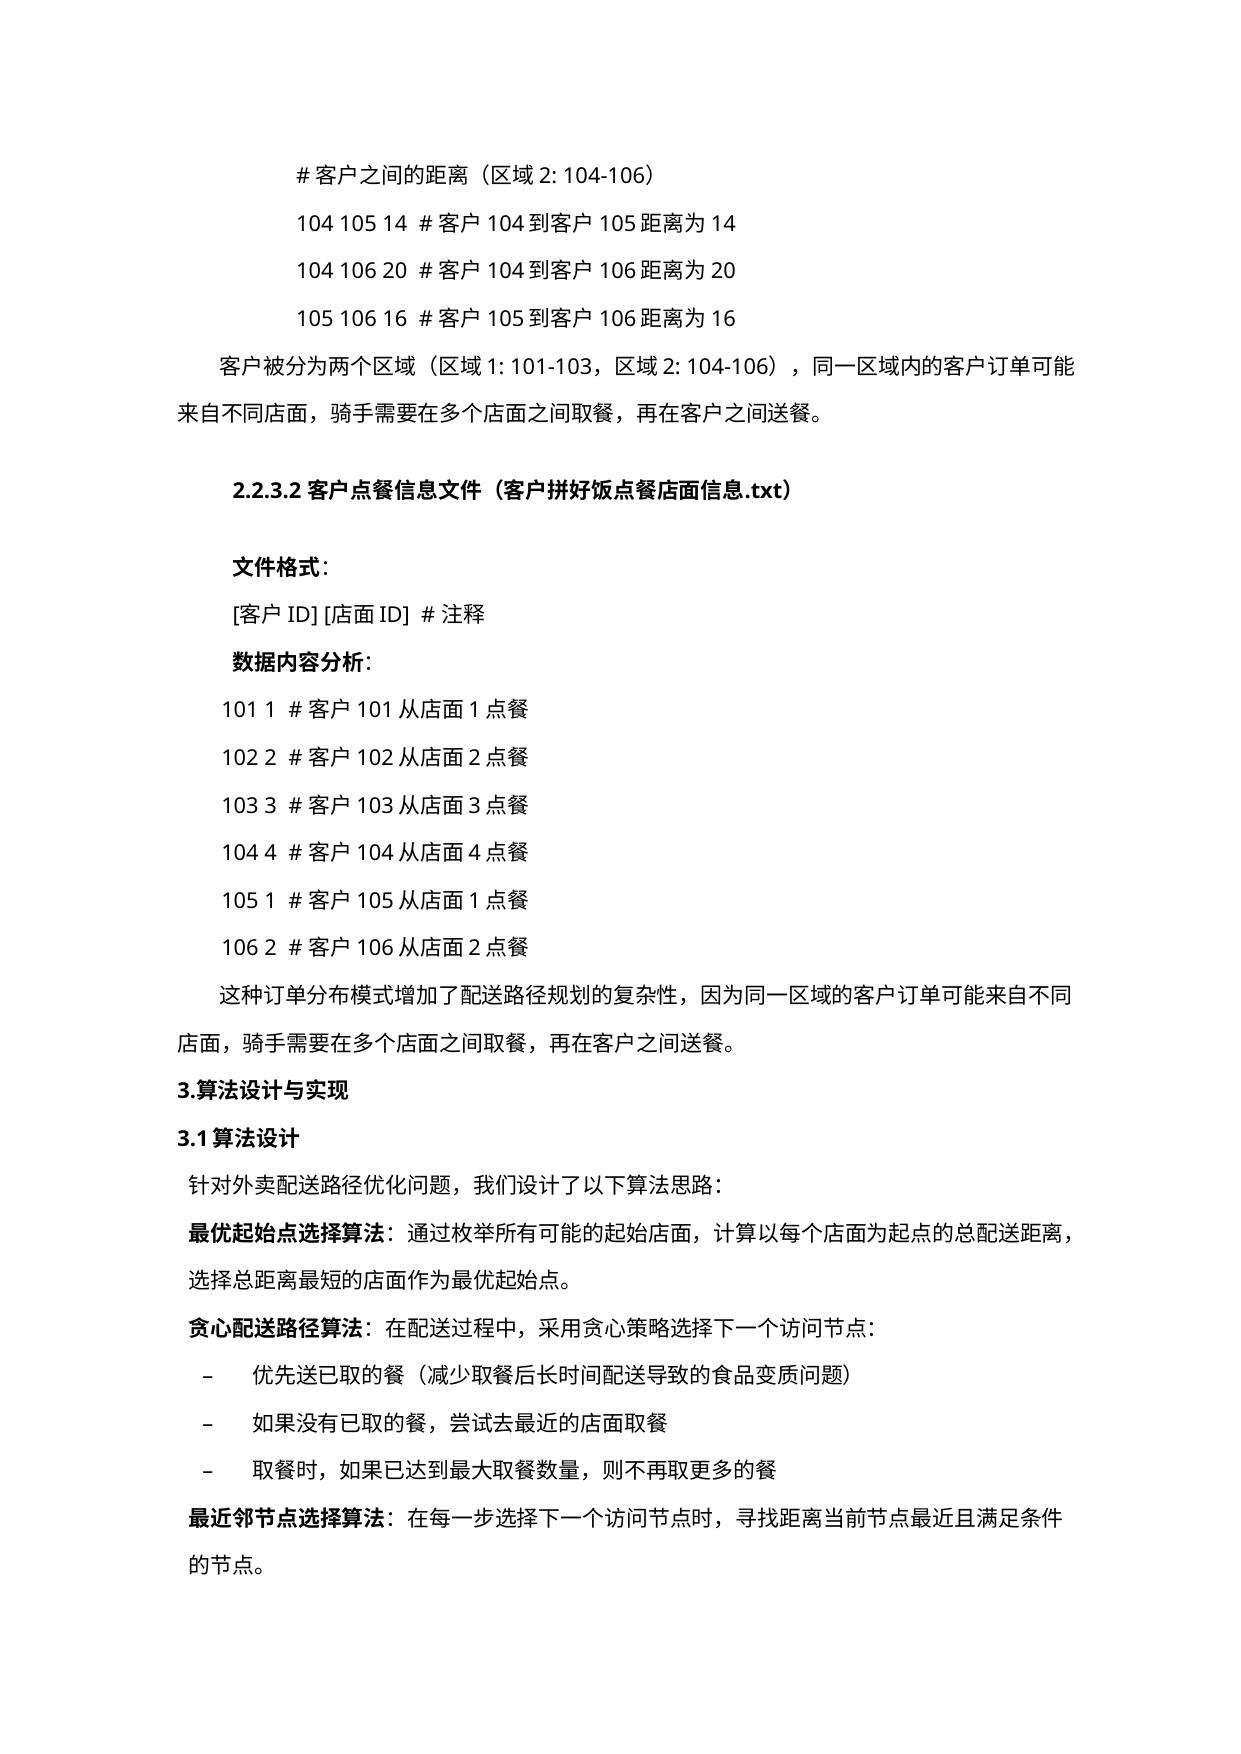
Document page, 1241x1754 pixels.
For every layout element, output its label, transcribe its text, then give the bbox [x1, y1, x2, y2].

text [客户ID] [店面ID] # 注释 [188, 597, 1078, 629]
list 取餐时，如果已达到最大取餐数量，则不再取更多的餐 [202, 1453, 1078, 1485]
list 优先送已取的餐（减少取餐后长时间配送导致的食品变质问题） [202, 1358, 1078, 1390]
text 101 1 # 客户101从店面1点餐 102 2 # 客户102从店面2点餐 103 3 # 客户103从店面3点餐 104 4 # 客户104从店面4点餐 105 1 # 客户105从店面1点餐 106 2 # 客户106从店面2点餐 [221, 692, 1078, 962]
text 贪心配送路径算法：在配送过程中，采用贪心策略选择下一个访问节点： [188, 1311, 1078, 1342]
list 如果没有已取的餐，尝试去最近的店面取餐 [202, 1406, 1078, 1438]
subtitle 3.1算法设计 [177, 1121, 1078, 1152]
text 最近邻节点选择算法：在每一步选择下一个访问节点时，寻找距离当前节点最近且满足条件的节点。 [188, 1501, 1078, 1580]
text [296, 158, 1078, 333]
text 数据内容分析： [188, 645, 1078, 677]
subtitle 3.算法设计与实现 [177, 1073, 1078, 1105]
text 这种订单分布模式增加了配送路径规划的复杂性，因为同一区域的客户订单可能来自不同店面，骑手需要在多个店面之间取餐，再在客户之间送餐。 [177, 978, 1078, 1057]
text 最优起始点选择算法：通过枚举所有可能的起始店面，计算以每个店面为起点的总配送距离，选择总距离最短的店面作为最优起始点。 [188, 1216, 1078, 1295]
subtitle 2.2.3.2 客户点餐信息文件（客户拼好饭点餐店面信息.txt） [188, 473, 1078, 505]
text 文件格式： [188, 550, 1078, 581]
text 客户被分为两个区域（区域1: 101-103，区域2: 104-106），同一区域内的客户订单可能来自不同店面，骑手需要在多个店面之间取餐，再在客户之间送餐。 [177, 349, 1078, 428]
text 针对外卖配送路径优化问题，我们设计了以下算法思路： [188, 1168, 1078, 1200]
